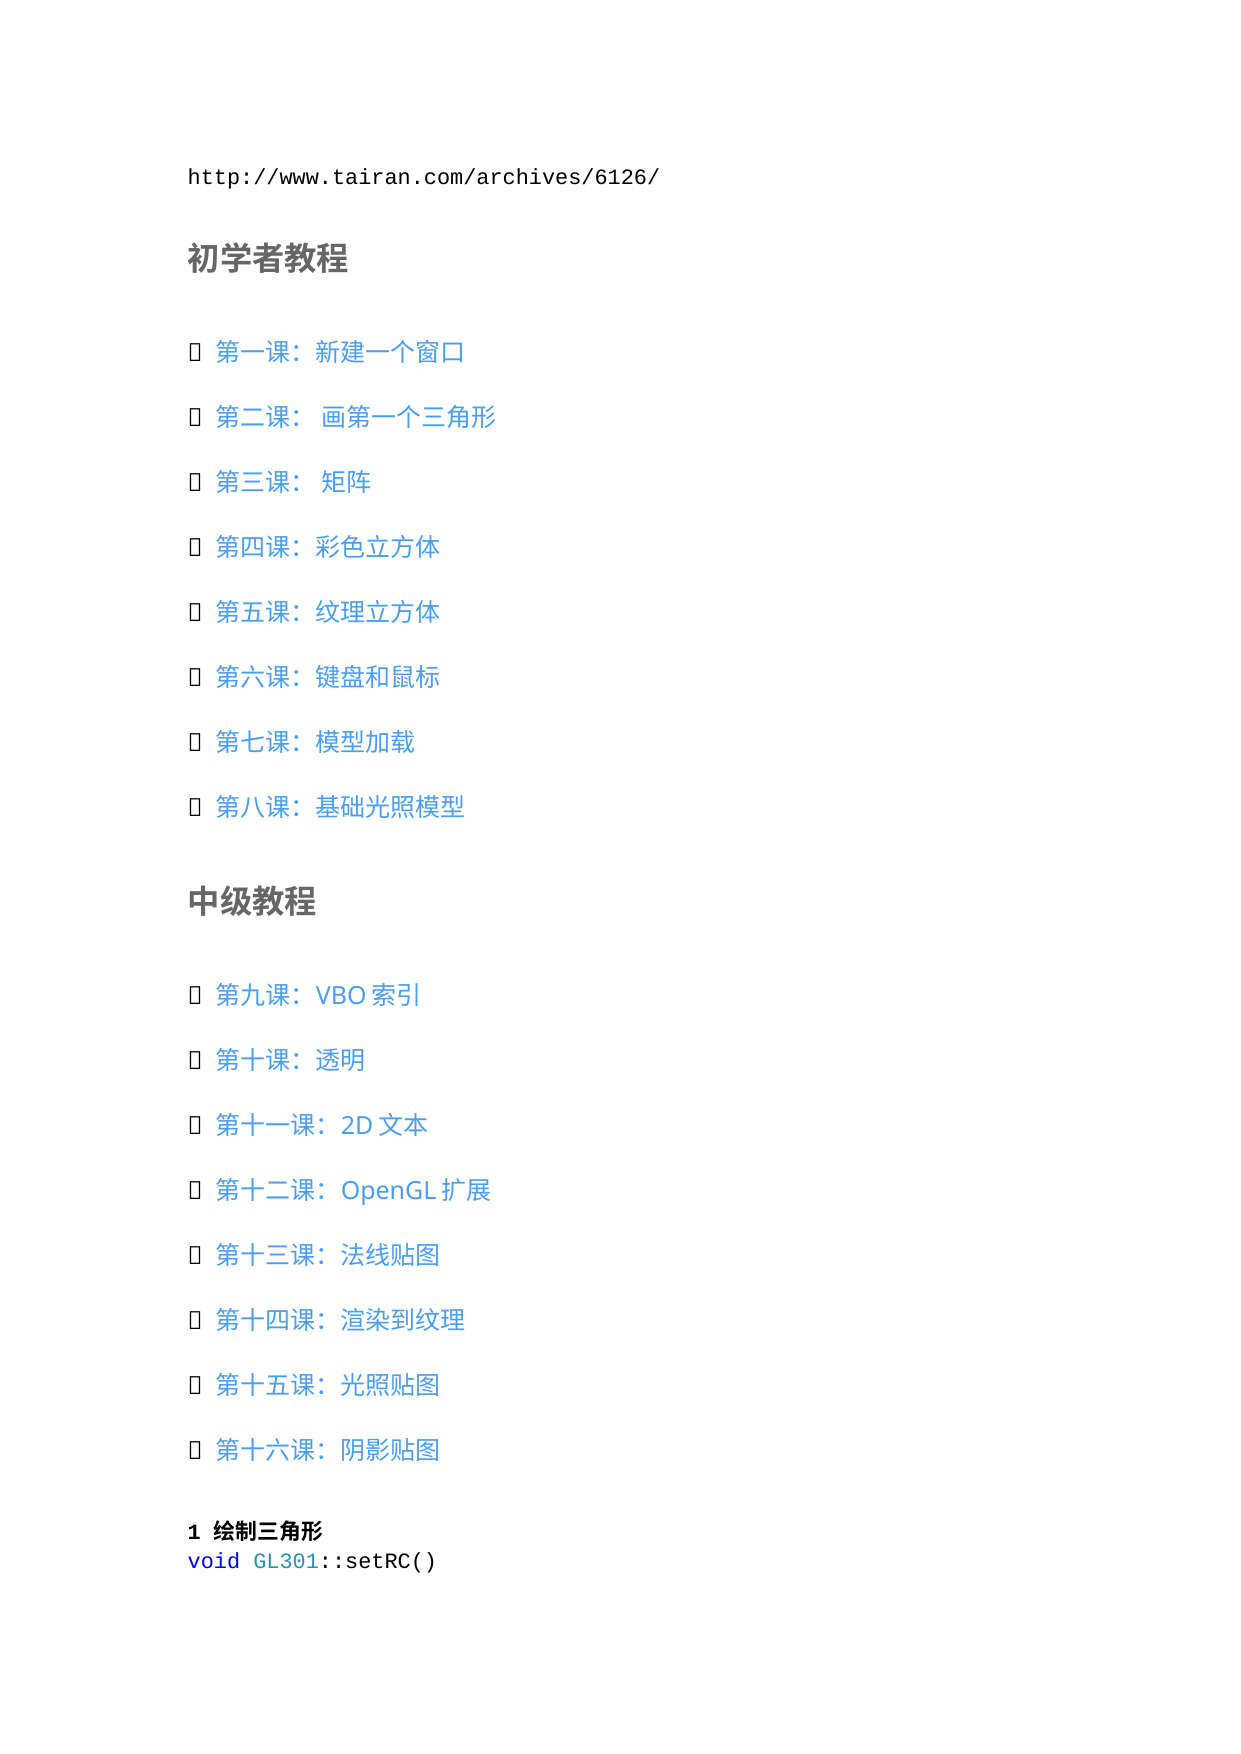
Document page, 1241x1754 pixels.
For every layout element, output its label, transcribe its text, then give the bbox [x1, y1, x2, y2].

text  第三课： 矩阵 [187, 448, 1053, 513]
text  第十五课：光照贴图 [187, 1351, 1053, 1416]
text  第五课：纹理立方体 [187, 578, 1053, 643]
text  第一课：新建一个窗口 [187, 318, 1053, 383]
text  第九课：VBO索引 [187, 961, 1053, 1026]
text  第七课：模型加载 [187, 708, 1053, 773]
text  第六课：键盘和鼠标 [187, 643, 1053, 708]
text  第十课：透明 [187, 1026, 1053, 1091]
text  第十三课：法线贴图 [187, 1221, 1053, 1286]
text void GL301::setRC() [187, 1546, 1053, 1579]
text  第二课： 画第一个三角形 [187, 383, 1053, 448]
text  第十一课：2D文本 [187, 1091, 1053, 1156]
text  第八课：基础光照模型 [187, 773, 1053, 838]
text  第十四课：渲染到纹理 [187, 1286, 1053, 1351]
text 1 绘制三角形 [187, 1514, 1053, 1546]
text 初学者教程 [187, 224, 1053, 289]
text  第十六课：阴影贴图 [187, 1416, 1053, 1481]
text  第四课：彩色立方体 [187, 513, 1053, 578]
text http://www.tairan.com/archives/6126/ [187, 162, 1053, 194]
text  第十二课：OpenGL扩展 [187, 1156, 1053, 1221]
text 中级教程 [187, 867, 1053, 932]
